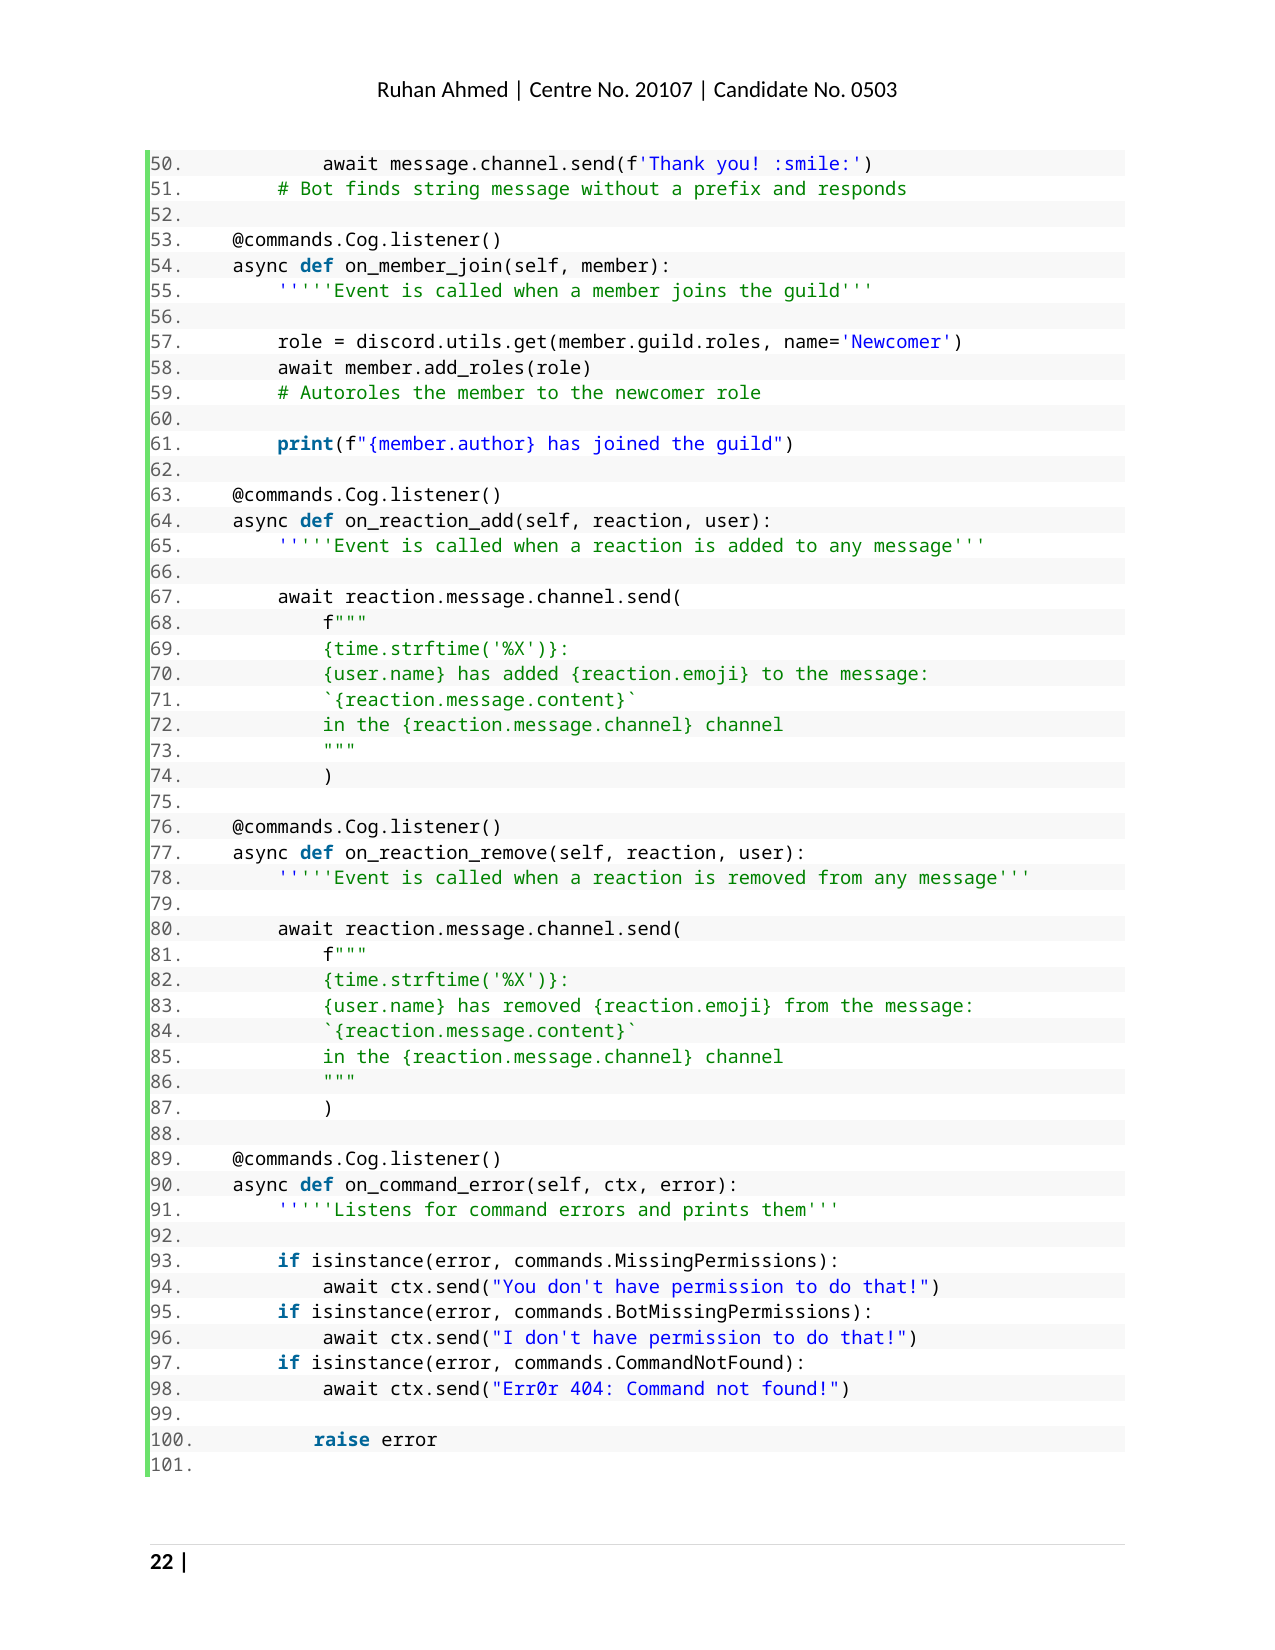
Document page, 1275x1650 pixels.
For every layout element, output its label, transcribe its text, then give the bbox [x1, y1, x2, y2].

list async def on_member_join(self, member): [150, 252, 1125, 278]
list if isinstance(error, commands.CommandNotFound): [150, 1349, 1125, 1375]
list @commands.Cog.listener() [150, 1145, 1125, 1171]
list @commands.Cog.listener() [150, 813, 1125, 839]
list if isinstance(error, commands.BotMissingPermissions): [150, 1298, 1125, 1324]
list '''''Event is called when a reaction is removed from any message''' [150, 864, 1125, 890]
list in the {reaction.message.channel} channel [150, 711, 1125, 737]
list print(f"{member.author} has joined the guild") [150, 431, 1125, 456]
list await member.add_roles(role) [150, 354, 1125, 380]
list # Bot finds string message without a prefix and responds [150, 176, 1125, 201]
list in the {reaction.message.channel} channel [150, 1043, 1125, 1069]
list ) [150, 762, 1125, 788]
list await ctx.send("I don't have permission to do that!") [150, 1324, 1125, 1349]
list '''''Listens for command errors and prints them''' [150, 1196, 1125, 1222]
list '''''Event is called when a reaction is added to any message''' [150, 533, 1125, 558]
list @commands.Cog.listener() [150, 227, 1125, 252]
list {user.name} has added {reaction.emoji} to the message: [150, 660, 1125, 686]
list {time.strftime('%X')}: [150, 635, 1125, 660]
list `{reaction.message.content}` [150, 1018, 1125, 1043]
list '''''Event is called when a member joins the guild''' [150, 278, 1125, 303]
list """ [150, 737, 1125, 762]
list # Autoroles the member to the newcomer role [150, 380, 1125, 405]
list async def on_command_error(self, ctx, error): [150, 1171, 1125, 1196]
list @commands.Cog.listener() [150, 482, 1125, 507]
list ) [150, 1094, 1125, 1120]
list {user.name} has removed {reaction.emoji} from the message: [150, 992, 1125, 1018]
list role = discord.utils.get(member.guild.roles, name='Newcomer') [150, 329, 1125, 354]
list """ [150, 1069, 1125, 1094]
list async def on_reaction_add(self, reaction, user): [150, 507, 1125, 533]
list await ctx.send("Err0r 404: Command not found!") [150, 1375, 1125, 1401]
list {time.strftime('%X')}: [150, 967, 1125, 992]
list await message.channel.send(f'Thank you! :smile:') [150, 150, 1125, 176]
list raise error [150, 1426, 1125, 1452]
list async def on_reaction_remove(self, reaction, user): [150, 839, 1125, 864]
list await reaction.message.channel.send( [150, 584, 1125, 609]
list if isinstance(error, commands.MissingPermissions): [150, 1247, 1125, 1273]
list f""" [150, 941, 1125, 967]
list await reaction.message.channel.send( [150, 916, 1125, 941]
list `{reaction.message.content}` [150, 686, 1125, 711]
list f""" [150, 609, 1125, 635]
list await ctx.send("You don't have permission to do that!") [150, 1273, 1125, 1298]
